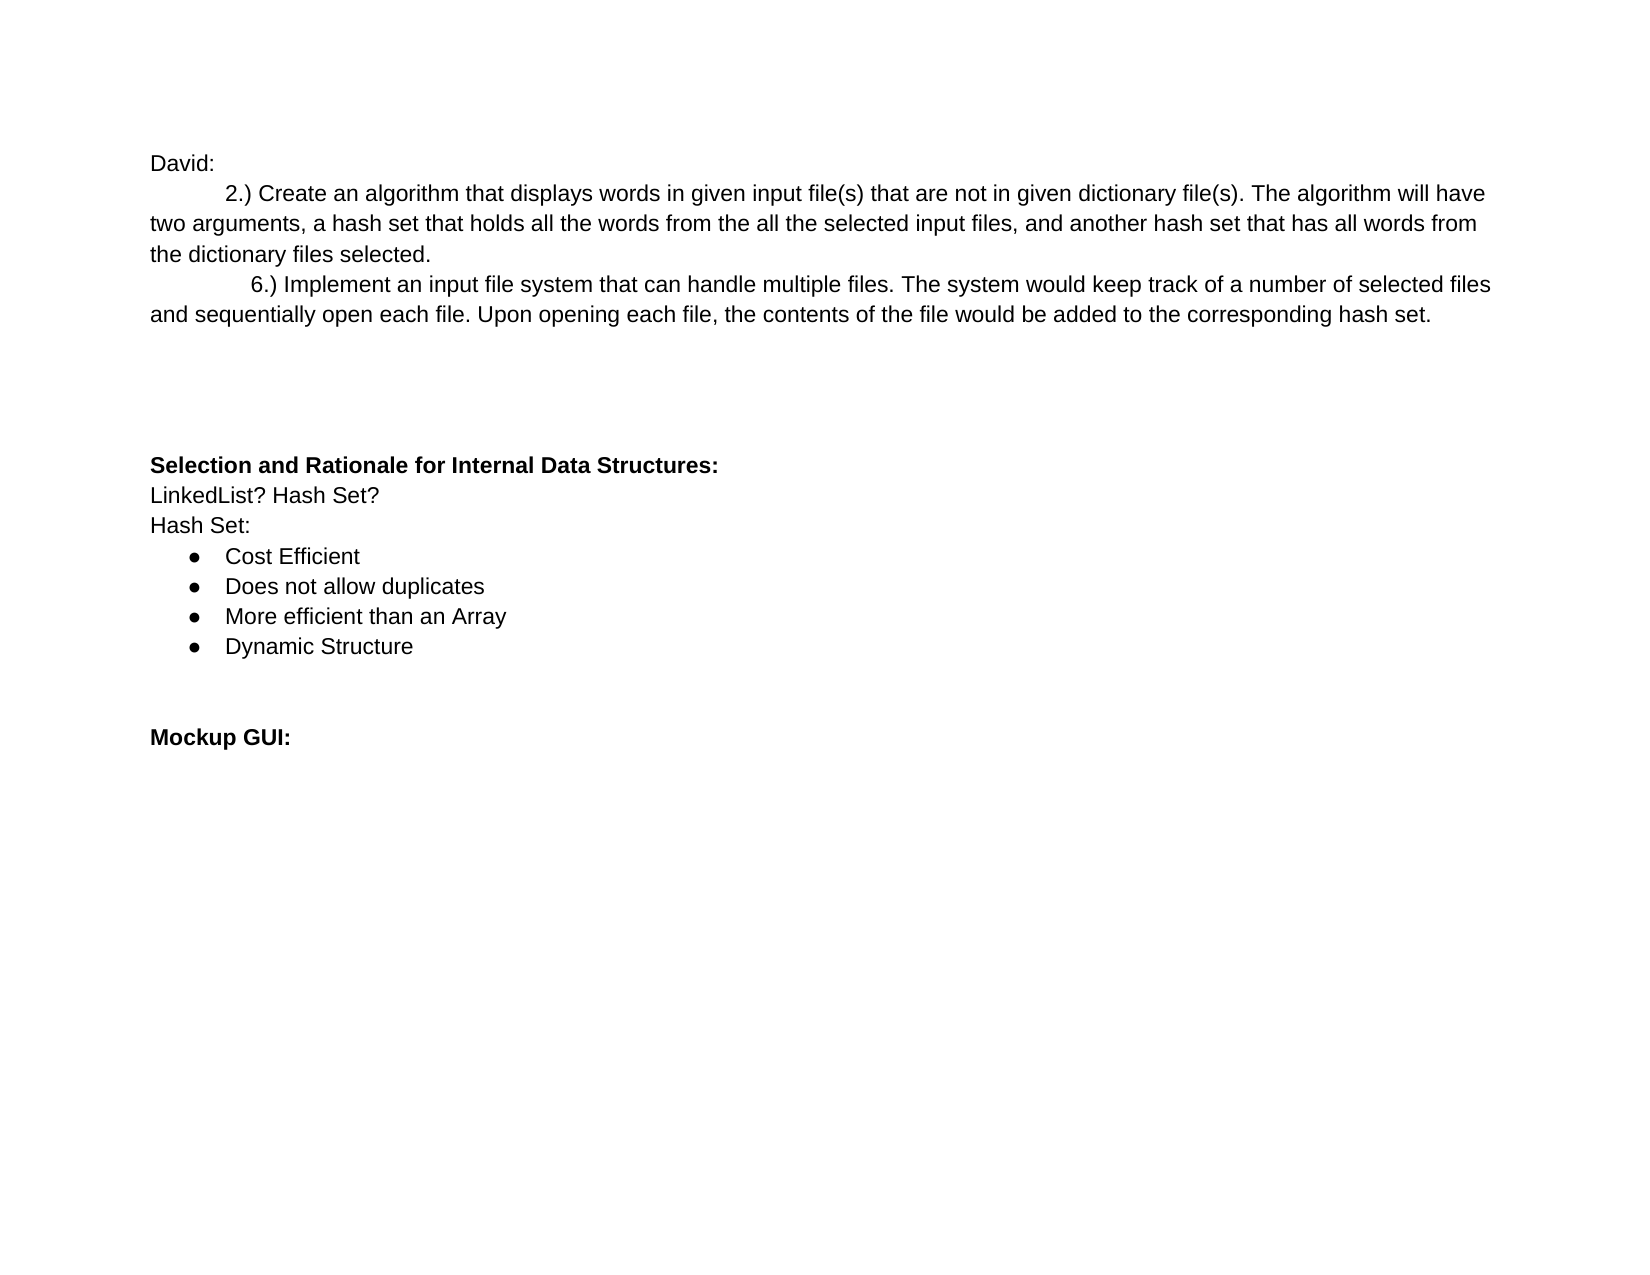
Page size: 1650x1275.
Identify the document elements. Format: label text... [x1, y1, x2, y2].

text David: [150, 150, 1500, 176]
list More efficient than an Array [187, 603, 1500, 629]
list Cost Efficient [187, 543, 1500, 569]
list Does not allow duplicates [187, 573, 1500, 599]
text LinkedList? Hash Set? [150, 482, 1500, 509]
text Hash Set: [150, 512, 1500, 539]
text 6.) Implement an input file system that can handle multiple files. The system would keep track of a number of selected files and sequentially open each file. Upon opening each file, the contents of the file would be added to the corresponding hash set. [150, 271, 1500, 327]
text Mockup GUI: [150, 724, 1500, 750]
text Selection and Rationale for Internal Data Structures: [150, 452, 1500, 478]
list Dynamic Structure [187, 633, 1500, 660]
text 2.) Create an algorithm that displays words in given input file(s) that are not in given dictionary file(s). The algorithm will have two arguments, a hash set that holds all the words from the all the selected input files, and another hash set that has all words from the dictionary files selected. [150, 180, 1500, 267]
